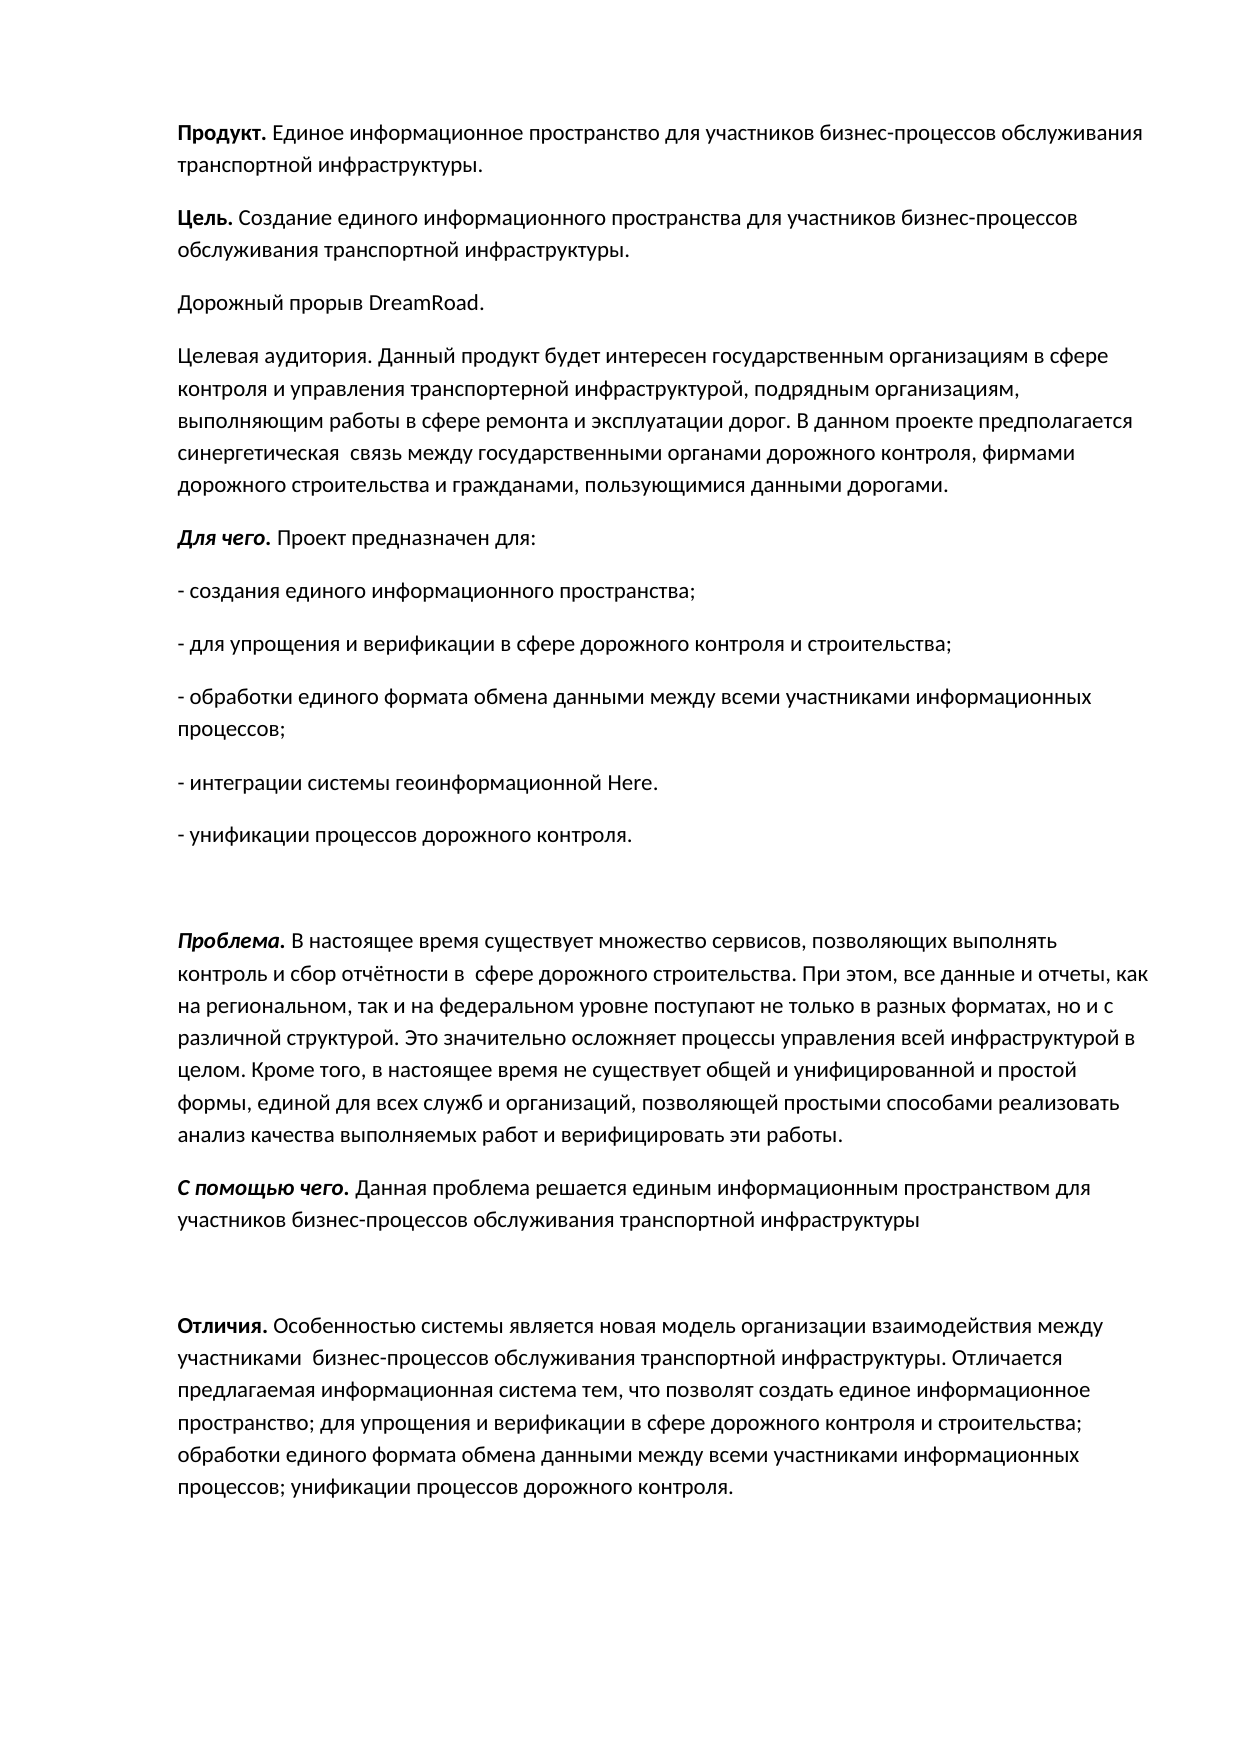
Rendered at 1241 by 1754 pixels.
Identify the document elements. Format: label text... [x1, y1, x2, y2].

text - создания единого информационного пространства; [177, 576, 1152, 604]
text - унификации процессов дорожного контроля. [177, 821, 1152, 849]
text Отличия. Особенностью системы является новая модель организации взаимодействия между участниками бизнес-процессов обслуживания транспортной инфраструктуры. Отличается предлагаемая информационная система тем, что позволят создать единое информационное пространство; для упрощения и верификации в сфере дорожного контроля и строительства; обработки единого формата обмена данными между всеми участниками информационных процессов; унификации процессов дорожного контроля. [177, 1311, 1152, 1500]
text Для чего. Проект предназначен для: [177, 523, 1152, 551]
text Целевая аудитория. Данный продукт будет интересен государственным организациям в сфере контроля и управления транспортерной инфраструктурой, подрядным организациям, выполняющим работы в сфере ремонта и эксплуатации дорог. В данном проекте предполагается синергетическая связь между государственными органами дорожного контроля, фирмами дорожного строительства и гражданами, пользующимися данными дорогами. [177, 342, 1152, 498]
text - интеграции системы геоинформационной Here. [177, 768, 1152, 796]
text Дорожный прорыв DreamRoad. [177, 288, 1152, 317]
text Продукт. Единое информационное пространство для участников бизнес-процессов обслуживания транспортной инфраструктуры. [177, 118, 1152, 178]
text - обработки единого формата обмена данными между всеми участниками информационных процессов; [177, 682, 1152, 743]
text - для упрощения и верификации в сфере дорожного контроля и строительства; [177, 629, 1152, 657]
text Цель. Создание единого информационного пространства для участников бизнес-процессов обслуживания транспортной инфраструктуры. [177, 203, 1152, 263]
text С помощью чего. Данная проблема решается единым информационным пространством для участников бизнес-процессов обслуживания транспортной инфраструктуры [177, 1173, 1152, 1233]
text Проблема. В настоящее время существует множество сервисов, позволяющих выполнять контроль и сбор отчётности в сфере дорожного строительства. При этом, все данные и отчеты, как на региональном, так и на федеральном уровне поступают не только в разных форматах, но и с различной структурой. Это значительно осложняет процессы управления всей инфраструктурой в целом. Кроме того, в настоящее время не существует общей и унифицированной и простой формы, единой для всех служб и организаций, позволяющей простыми способами реализовать анализ качества выполняемых работ и верифицировать эти работы. [177, 927, 1152, 1148]
